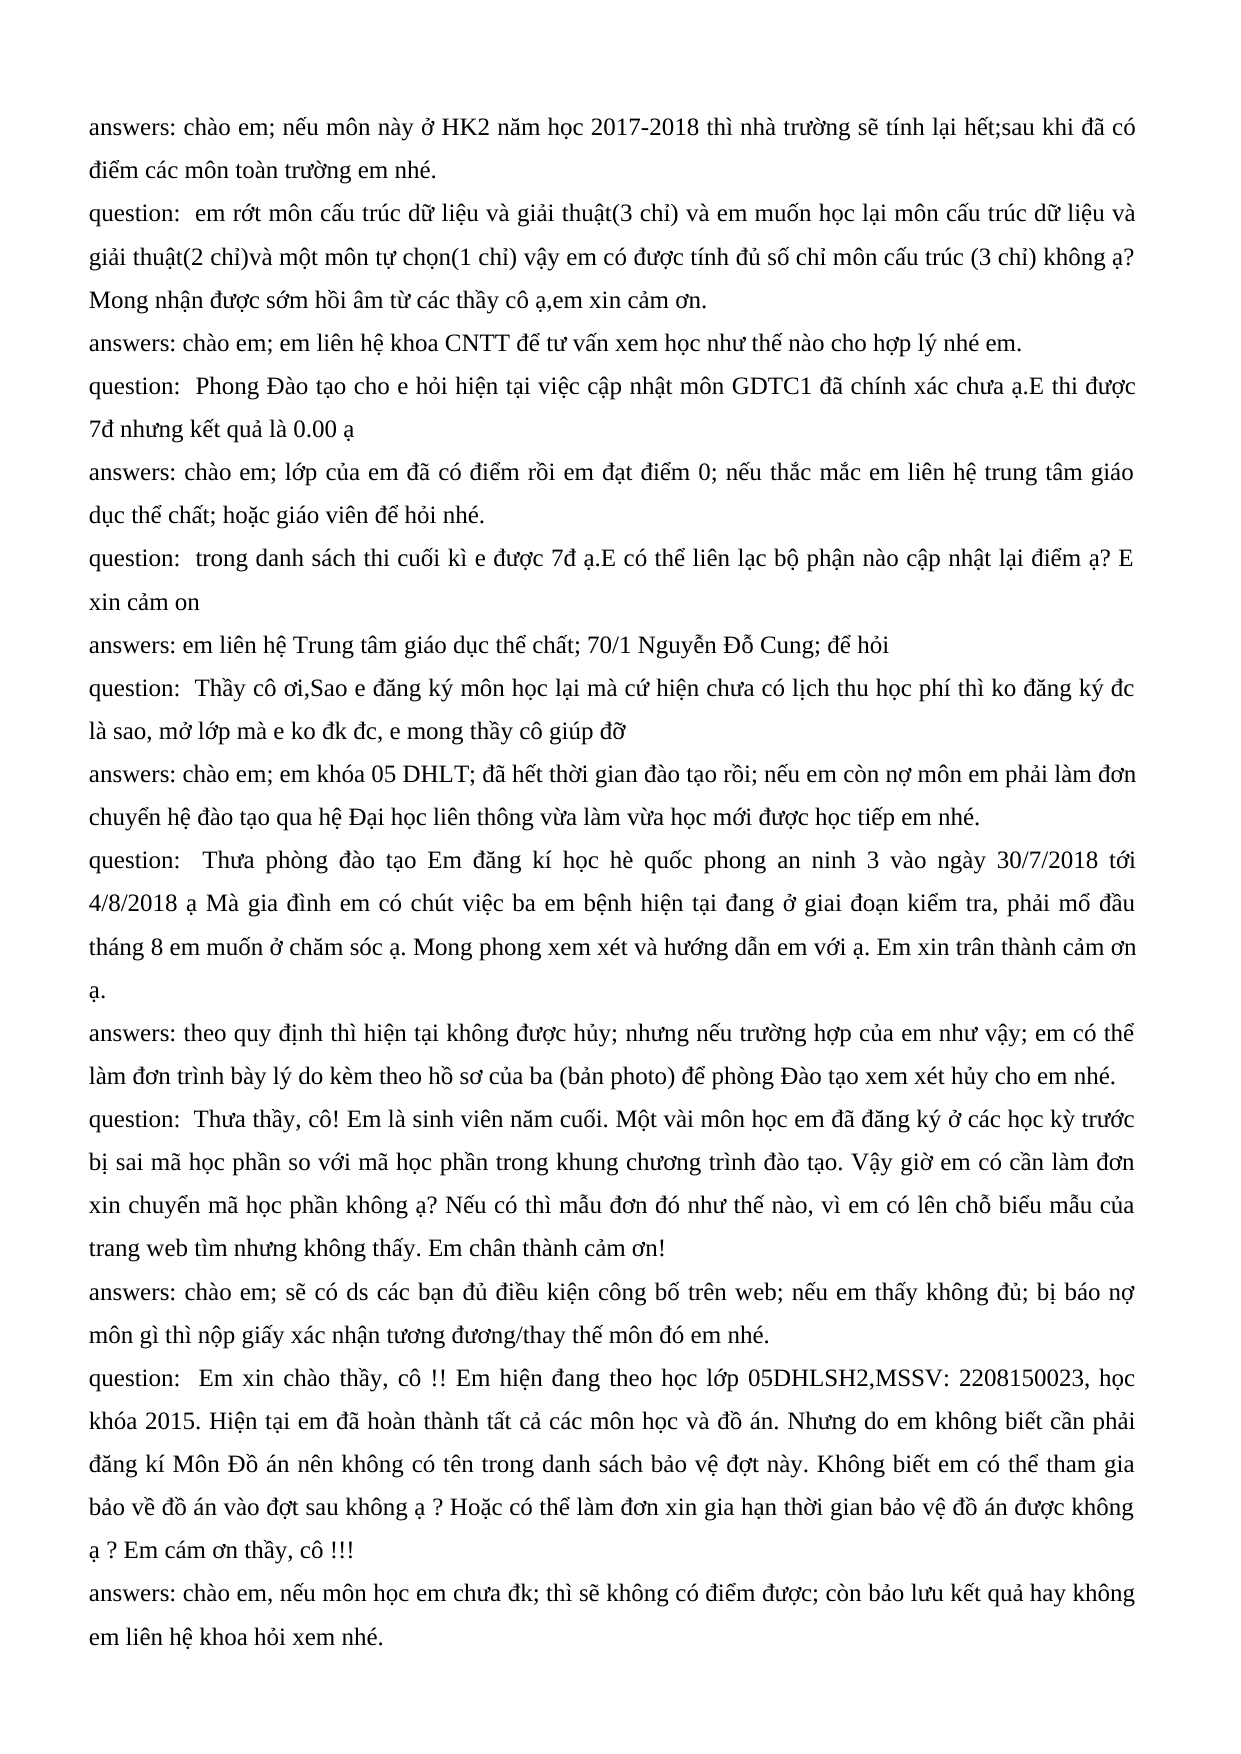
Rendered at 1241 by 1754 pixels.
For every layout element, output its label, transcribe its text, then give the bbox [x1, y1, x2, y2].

text question: Em xin chào thầy, cô !! Em hiện đang theo học lớp 05DHLSH2,MSSV: 2208150023, học khóa 2015. Hiện tại em đã hoàn thành tất cả các môn học và đồ án. Nhưng do em không biết cần phải đăng kí Môn Đồ án nên không có tên trong danh sách bảo vệ đợt này. Không biết em có thể tham gia bảo về đồ án vào đợt sau không ạ ? Hoặc có thể làm đơn xin gia hạn thời gian bảo vệ đồ án được không ạ ? Em cám ơn thầy, cô !!! [89, 1363, 1137, 1564]
text answers: em liên hệ Trung tâm giáo dục thể chất; 70/1 Nguyễn Đỗ Cung; để hỏi [89, 630, 1137, 658]
text question: trong danh sách thi cuối kì e được 7đ ạ.E có thể liên lạc bộ phận nào cập nhật lại điểm ạ? E xin cảm on [89, 543, 1137, 615]
text answers: chào em; em liên hệ khoa CNTT để tư vấn xem học như thế nào cho hợp lý nhé em. [89, 328, 1137, 357]
text answers: chào em; em khóa 05 DHLT; đã hết thời gian đào tạo rồi; nếu em còn nợ môn em phải làm đơn chuyển hệ đào tạo qua hệ Đại học liên thông vừa làm vừa học mới được học tiếp em nhé. [89, 759, 1137, 831]
text question: Thưa phòng đào tạo Em đăng kí học hè quốc phong an ninh 3 vào ngày 30/7/2018 tới 4/8/2018 ạ Mà gia đình em có chút việc ba em bệnh hiện tại đang ở giai đoạn kiểm tra, phải mổ đầu tháng 8 em muốn ở chăm sóc ạ. Mong phong xem xét và hướng dẫn em với ạ. Em xin trân thành cảm ơn ạ. [89, 845, 1137, 1003]
text question: em rớt môn cấu trúc dữ liệu và giải thuật(3 chỉ) và em muốn học lại môn cấu trúc dữ liệu và giải thuật(2 chỉ)và một môn tự chọn(1 chỉ) vậy em có được tính đủ số chỉ môn cấu trúc (3 chỉ) không ạ?Mong nhận được sớm hồi âm từ các thầy cô ạ,em xin cảm ơn. [89, 198, 1137, 313]
text answers: chào em; lớp của em đã có điểm rồi em đạt điểm 0; nếu thắc mắc em liên hệ trung tâm giáo dục thể chất; hoặc giáo viên để hỏi nhé. [89, 457, 1137, 529]
text answers: chào em, nếu môn học em chưa đk; thì sẽ không có điểm được; còn bảo lưu kết quả hay không em liên hệ khoa hỏi xem nhé. [89, 1578, 1137, 1650]
text question: Thưa thầy, cô! Em là sinh viên năm cuối. Một vài môn học em đã đăng ký ở các học kỳ trước bị sai mã học phần so với mã học phần trong khung chương trình đào tạo. Vậy giờ em có cần làm đơn xin chuyển mã học phần không ạ? Nếu có thì mẫu đơn đó như thế nào, vì em có lên chỗ biểu mẫu của trang web tìm nhưng không thấy. Em chân thành cảm ơn! [89, 1104, 1137, 1262]
text question: Phong Đào tạo cho e hỏi hiện tại việc cập nhật môn GDTC1 đã chính xác chưa ạ.E thi được 7đ nhưng kết quả là 0.00 ạ [89, 371, 1137, 443]
text answers: chào em; nếu môn này ở HK2 năm học 2017-2018 thì nhà trường sẽ tính lại hết;sau khi đã có điểm các môn toàn trường em nhé. [89, 112, 1137, 184]
text answers: theo quy định thì hiện tại không được hủy; nhưng nếu trường hợp của em như vậy; em có thể làm đơn trình bày lý do kèm theo hồ sơ của ba (bản photo) để phòng Đào tạo xem xét hủy cho em nhé. [89, 1018, 1137, 1090]
text answers: chào em; sẽ có ds các bạn đủ điều kiện công bố trên web; nếu em thấy không đủ; bị báo nợ môn gì thì nộp giấy xác nhận tương đương/thay thế môn đó em nhé. [89, 1277, 1137, 1348]
text question: Thầy cô ơi,Sao e đăng ký môn học lại mà cứ hiện chưa có lịch thu học phí thì ko đăng ký đc là sao, mở lớp mà e ko đk đc, e mong thầy cô giúp đỡ [89, 673, 1137, 745]
